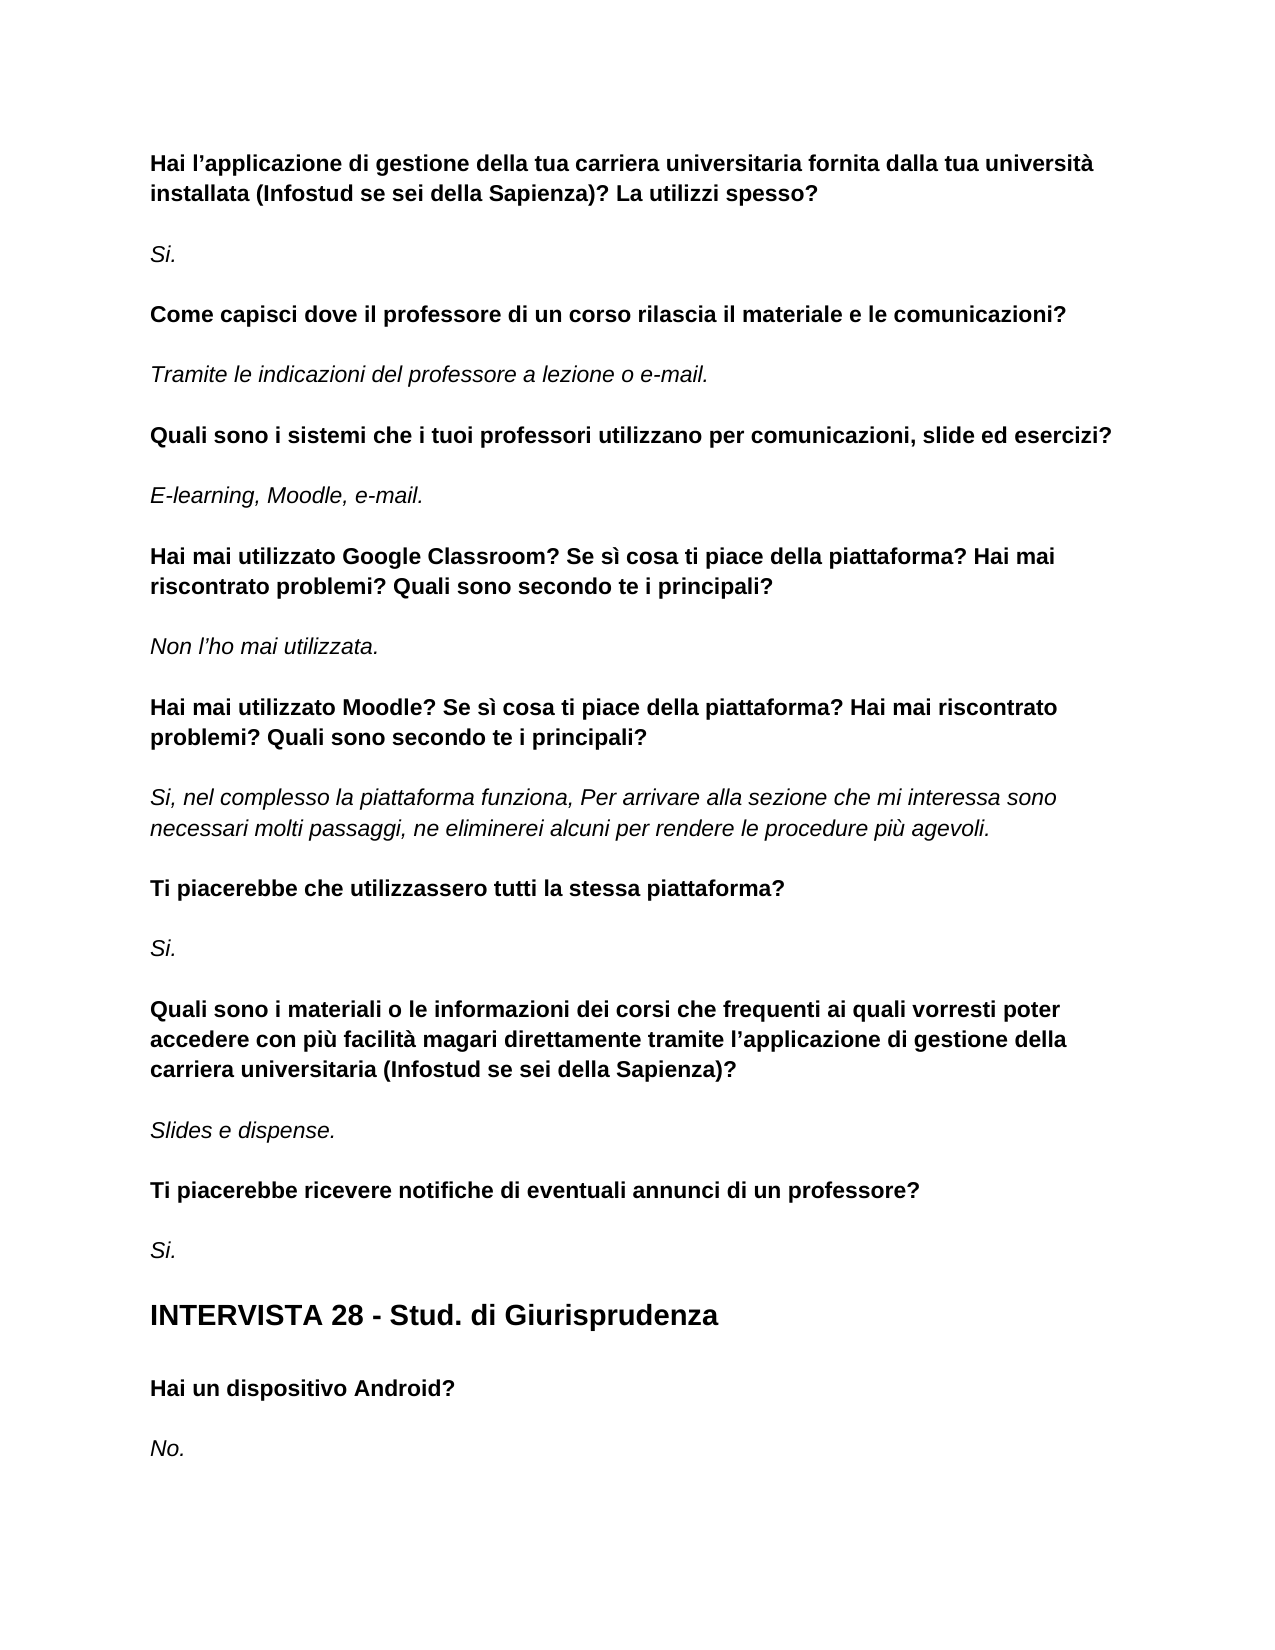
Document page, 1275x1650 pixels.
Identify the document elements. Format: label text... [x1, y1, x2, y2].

text Slides e dispense. [150, 1117, 1125, 1143]
text Quali sono i sistemi che i tuoi professori utilizzano per comunicazioni, slide ed esercizi? [150, 422, 1125, 448]
text Quali sono i materiali o le informazioni dei corsi che frequenti ai quali vorresti poter accedere con più facilità magari direttamente tramite l’applicazione di gestione della carriera universitaria (Infostud se sei della Sapienza)? [150, 996, 1125, 1083]
text E-learning, Moodle, e-mail. [150, 482, 1125, 509]
text INTERVISTA 28 - Stud. di Giurisprudenza [150, 1298, 1125, 1331]
text Non l’ho mai utilizzata. [150, 633, 1125, 660]
text Hai mai utilizzato Moodle? Se sì cosa ti piace della piattaforma? Hai mai riscontrato problemi? Quali sono secondo te i principali? [150, 694, 1125, 750]
text Tramite le indicazioni del professore a lezione o e-mail. [150, 361, 1125, 388]
text No. [150, 1435, 1125, 1462]
text Hai l’applicazione di gestione della tua carriera universitaria fornita dalla tua università installata (Infostud se sei della Sapienza)? La utilizzi spesso? [150, 150, 1125, 207]
text Si. [150, 1237, 1125, 1264]
text Si. [150, 935, 1125, 962]
text Hai mai utilizzato Google Classroom? Se sì cosa ti piace della piattaforma? Hai mai riscontrato problemi? Quali sono secondo te i principali? [150, 543, 1125, 599]
text Si, nel complesso la piattaforma funziona, Per arrivare alla sezione che mi interessa sono necessari molti passaggi, ne eliminerei alcuni per rendere le procedure più agevoli. [150, 784, 1125, 841]
text Hai un dispositivo Android? [150, 1375, 1125, 1401]
text Ti piacerebbe ricevere notifiche di eventuali annunci di un professore? [150, 1177, 1125, 1203]
text Si. [150, 241, 1125, 267]
text Come capisci dove il professore di un corso rilascia il materiale e le comunicazioni? [150, 301, 1125, 327]
text Ti piacerebbe che utilizzassero tutti la stessa piattaforma? [150, 875, 1125, 901]
